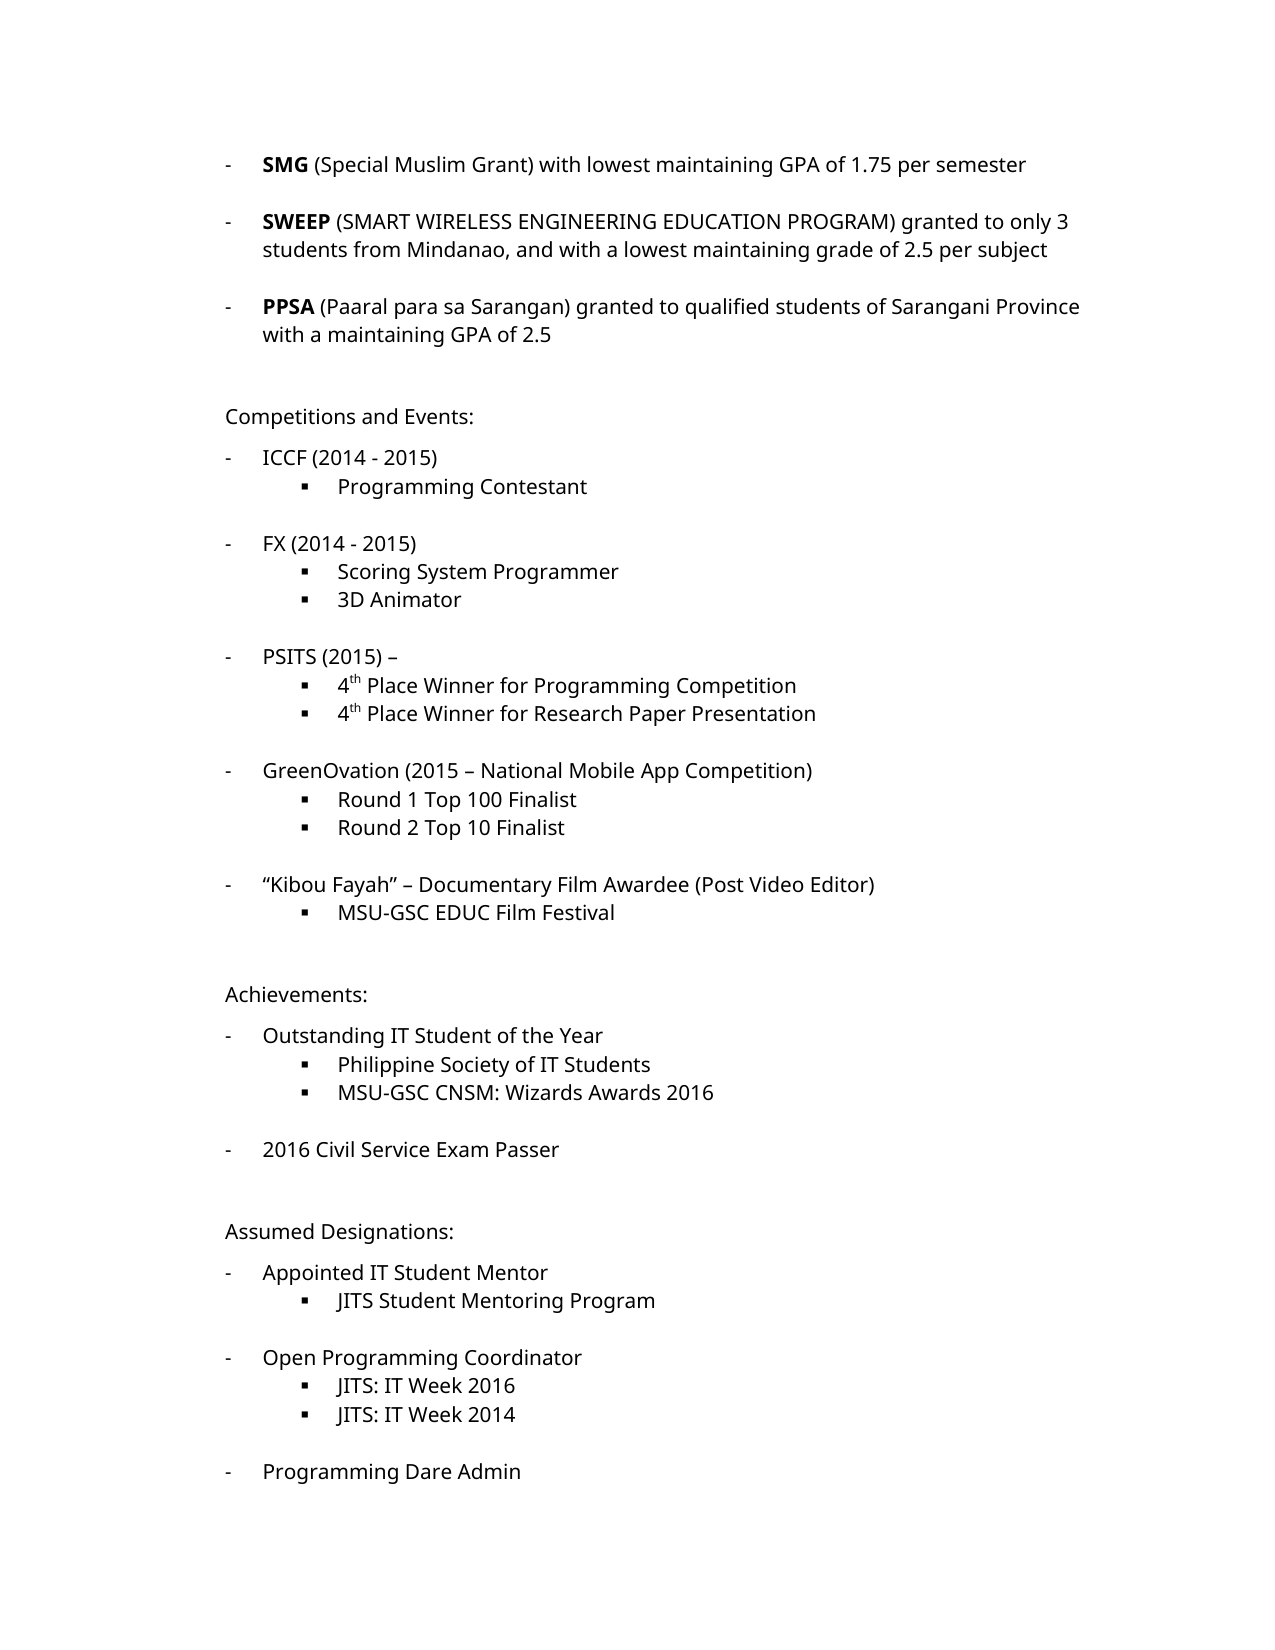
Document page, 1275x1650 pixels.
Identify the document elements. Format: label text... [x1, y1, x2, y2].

text Competitions and Events: [225, 402, 1125, 431]
list SMG (Special Muslim Grant) with lowest maintaining GPA of 1.75 per semester [225, 150, 1125, 178]
list JITS Student Mentoring Program [300, 1286, 1125, 1315]
list Appointed IT Student Mentor [225, 1258, 1125, 1286]
list Outstanding IT Student of the Year [225, 1021, 1125, 1050]
list Open Programming Coordinator [225, 1343, 1125, 1372]
text Achievements: [225, 980, 1125, 1009]
list Programming Contestant [300, 472, 1125, 500]
list MSU-GSC EDUC Film Festival [300, 898, 1125, 927]
list “Kibou Fayah” – Documentary Film Awardee (Post Video Editor) [225, 870, 1125, 898]
list JITS: IT Week 2016 [300, 1372, 1125, 1400]
list SWEEP (SMART WIRELESS ENGINEERING EDUCATION PROGRAM) granted to only 3 students from Mindanao, and with a lowest maintaining grade of 2.5 per subject [225, 207, 1125, 264]
list Round 1 Top 100 Finalist [300, 785, 1125, 813]
list GreenOvation (2015 – National Mobile App Competition) [225, 756, 1125, 785]
list PPSA (Paaral para sa Sarangan) granted to qualified students of Sarangani Province with a maintaining GPA of 2.5 [225, 292, 1125, 349]
list 3D Animator [300, 586, 1125, 614]
list Round 2 Top 10 Finalist [300, 813, 1125, 842]
list FX (2014 - 2015) [225, 529, 1125, 557]
text Assumed Designations: [225, 1217, 1125, 1245]
list Scoring System Programmer [300, 557, 1125, 586]
list MSU-GSC CNSM: Wizards Awards 2016 [300, 1078, 1125, 1107]
list Programming Dare Admin [225, 1457, 1125, 1485]
list Philippine Society of IT Students [300, 1050, 1125, 1078]
list PSITS (2015) – [225, 642, 1125, 671]
list JITS: IT Week 2014 [300, 1400, 1125, 1428]
list 4th Place Winner for Programming Competition [300, 671, 1125, 699]
list ICCF (2014 - 2015) [225, 443, 1125, 472]
list 4th Place Winner for Research Paper Presentation [300, 699, 1125, 728]
list 2016 Civil Service Exam Passer [225, 1135, 1125, 1163]
